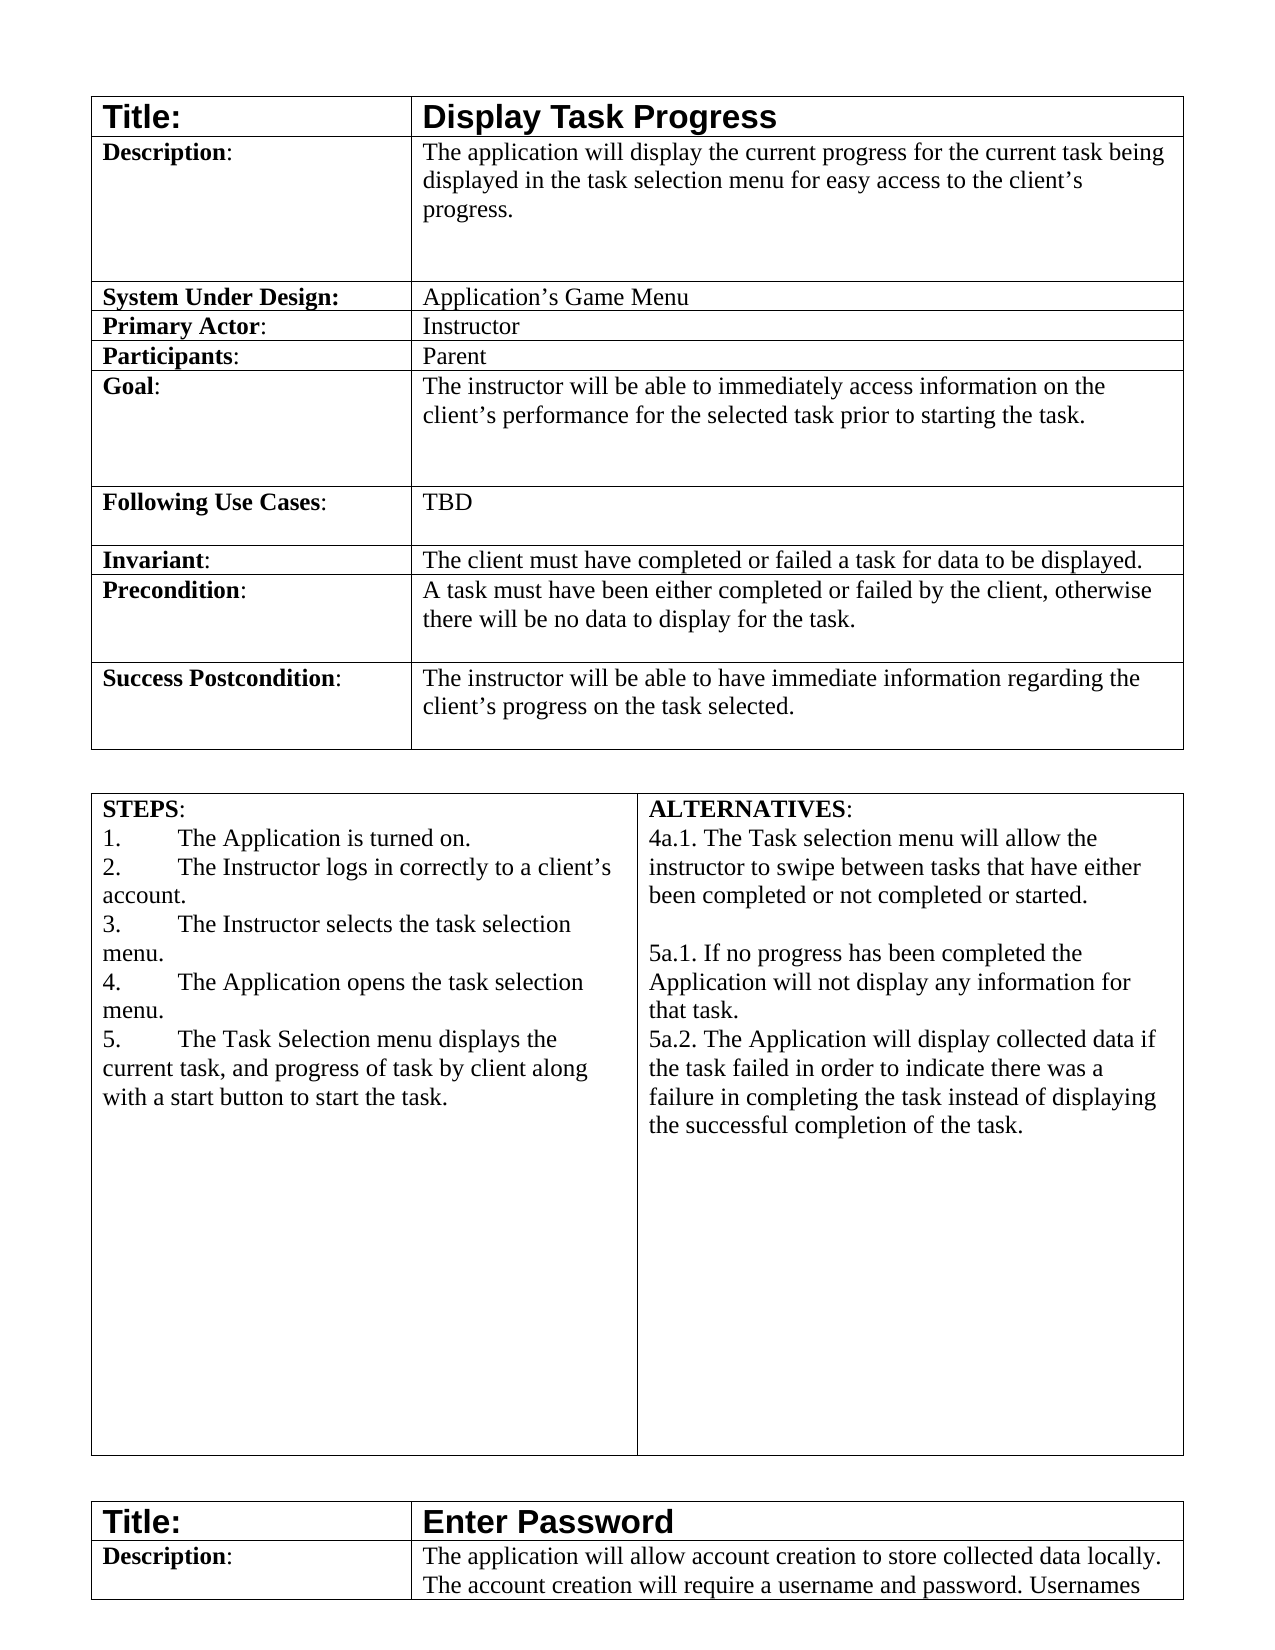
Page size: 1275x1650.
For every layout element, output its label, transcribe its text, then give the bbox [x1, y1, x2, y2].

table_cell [412, 1541, 1183, 1599]
table_cell The instructor will be able to have immediate information regarding the client’s progress on the task selected. [412, 663, 1183, 749]
table_header Title: [92, 97, 411, 136]
table_cell Success Postcondition: [92, 663, 411, 749]
table_cell A task must have been either completed or failed by the client, otherwise there will be no data to display for the task. [412, 575, 1183, 662]
table_header Enter Password [412, 1502, 1183, 1540]
table_cell Primary Actor: [92, 311, 411, 340]
table_cell Parent [412, 341, 1183, 370]
table_cell Description: [92, 137, 411, 281]
table_cell System Under Design: [92, 282, 411, 310]
table_cell Following Use Cases: [92, 487, 411, 544]
table_cell Participants: [92, 341, 411, 370]
table_cell Instructor [412, 311, 1183, 340]
table_header STEPS: The Application is turned on. The Instructor logs in correctly to a client’s account. The Instructor selects the task selection menu. The Application opens the task selection menu. The Task Selection menu displays the current task, and progress of task by client along with a start button to start the task. [92, 794, 637, 1455]
table_cell The application will display the current progress for the current task being displayed in the task selection menu for easy access to the client’s progress. [412, 137, 1183, 281]
table_header ALTERNATIVES: 4a.1. The Task selection menu will allow the instructor to swipe between tasks that have either been completed or not completed or started. 5a.1. If no progress has been completed the Application will not display any information for that task. 5a.2. The Application will display collected data if the task failed in order to indicate there was a failure in completing the task instead of displaying the successful completion of the task. [638, 794, 1183, 1455]
table_cell Precondition: [92, 575, 411, 662]
table_cell TBD [412, 487, 1183, 544]
table_cell Invariant: [92, 546, 411, 574]
table_cell The instructor will be able to immediately access information on the client’s performance for the selected task prior to starting the task. [412, 371, 1183, 486]
table_header Display Task Progress [412, 97, 1183, 136]
table_cell The client must have completed or failed a task for data to be displayed. [412, 546, 1183, 574]
table_cell Goal: [92, 371, 411, 486]
table_cell Application’s Game Menu [412, 282, 1183, 310]
table_cell Description: [92, 1541, 411, 1599]
table_header Title: [92, 1502, 411, 1540]
